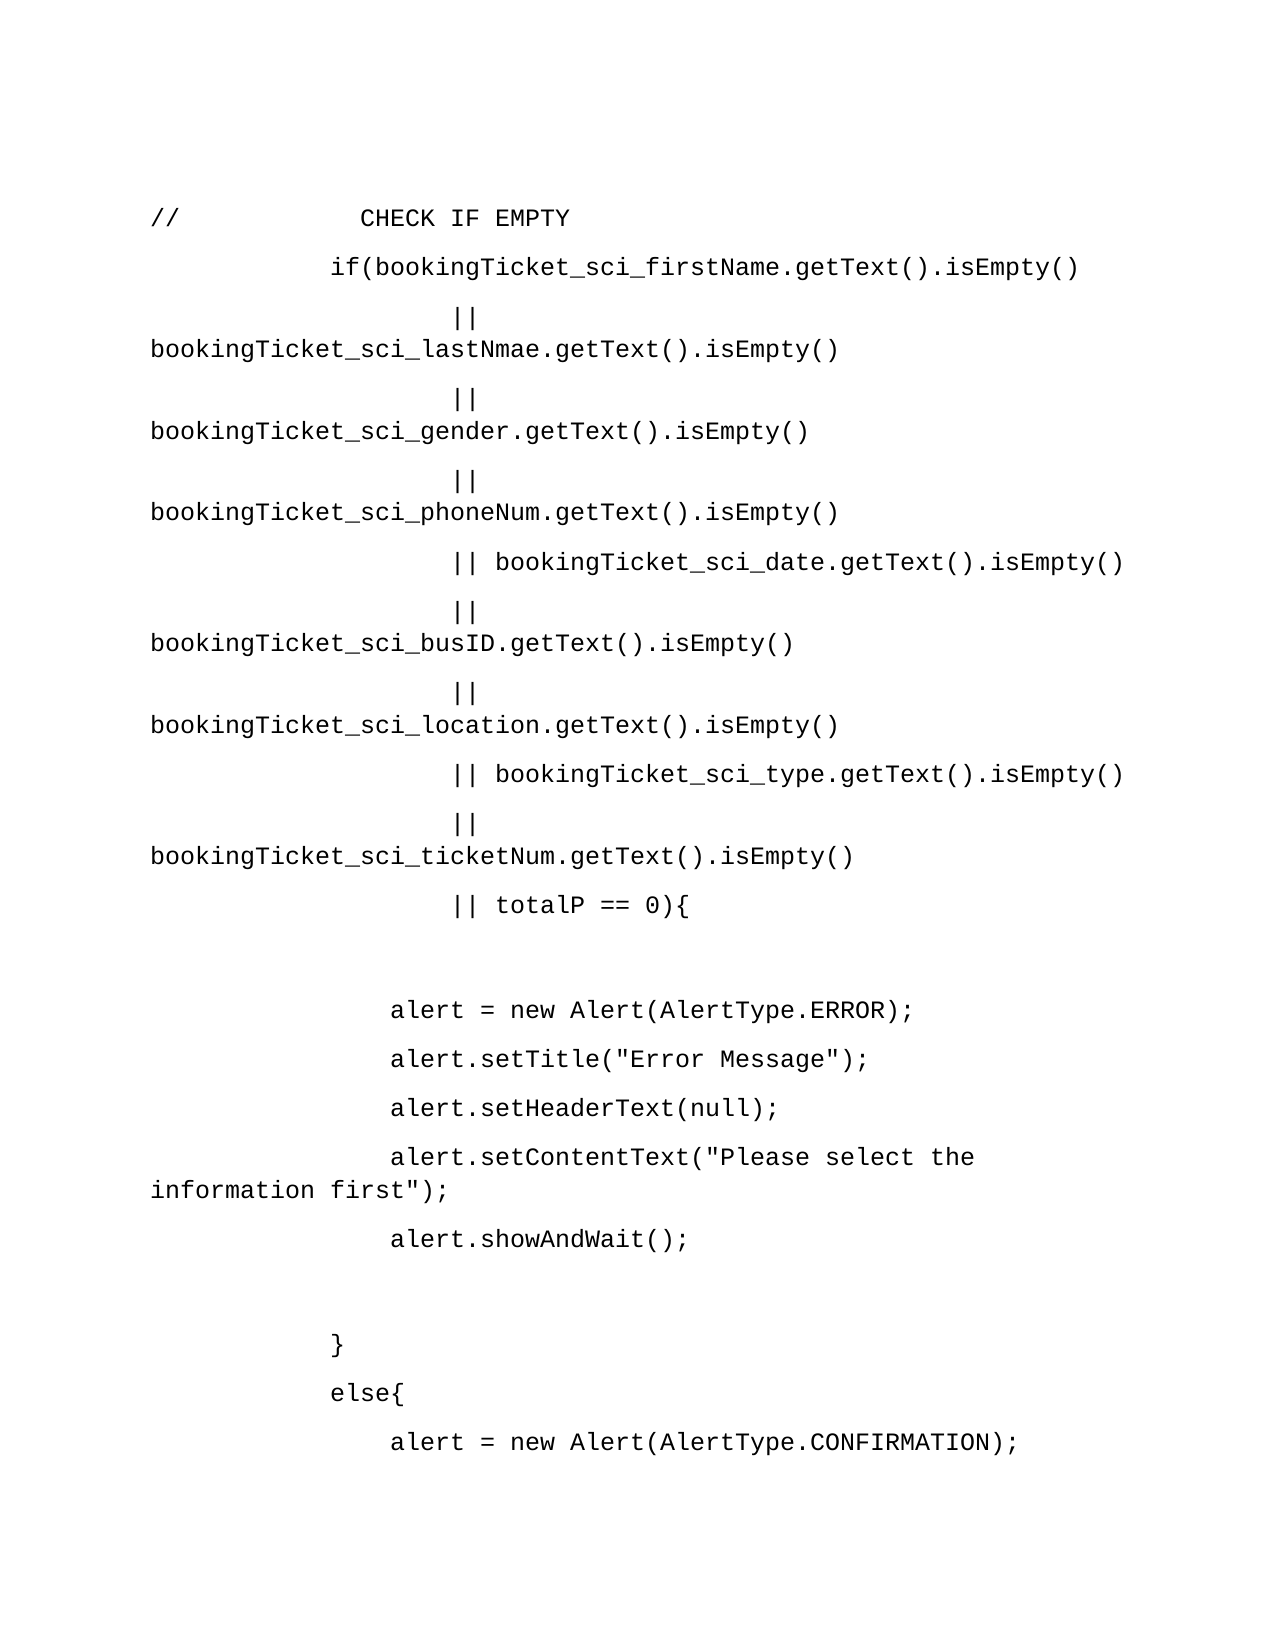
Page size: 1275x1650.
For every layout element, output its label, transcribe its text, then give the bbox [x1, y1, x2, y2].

text || bookingTicket_sci_date.getText().isEmpty() [150, 549, 1125, 577]
text } [150, 1332, 1125, 1360]
text alert.setTitle("Error Message"); [150, 1047, 1125, 1075]
text if(bookingTicket_sci_firstName.getText().isEmpty() [150, 255, 1125, 283]
text || bookingTicket_sci_busID.getText().isEmpty() [150, 598, 1125, 659]
text alert.setHeaderText(null); [150, 1096, 1125, 1124]
text else{ [150, 1381, 1125, 1409]
text alert = new Alert(AlertType.CONFIRMATION); [150, 1430, 1125, 1458]
text || bookingTicket_sci_location.getText().isEmpty() [150, 680, 1125, 741]
text || bookingTicket_sci_gender.getText().isEmpty() [150, 386, 1125, 447]
text || totalP == 0){ [150, 892, 1125, 921]
text || bookingTicket_sci_phoneNum.getText().isEmpty() [150, 467, 1125, 528]
text // CHECK IF EMPTY [150, 206, 1125, 234]
text alert.showAndWait(); [150, 1227, 1125, 1255]
text alert.setContentText("Please select the information first"); [150, 1145, 1125, 1206]
text alert = new Alert(AlertType.ERROR); [150, 997, 1125, 1026]
text || bookingTicket_sci_ticketNum.getText().isEmpty() [150, 811, 1125, 872]
text || bookingTicket_sci_lastNmae.getText().isEmpty() [150, 304, 1125, 365]
text || bookingTicket_sci_type.getText().isEmpty() [150, 762, 1125, 790]
